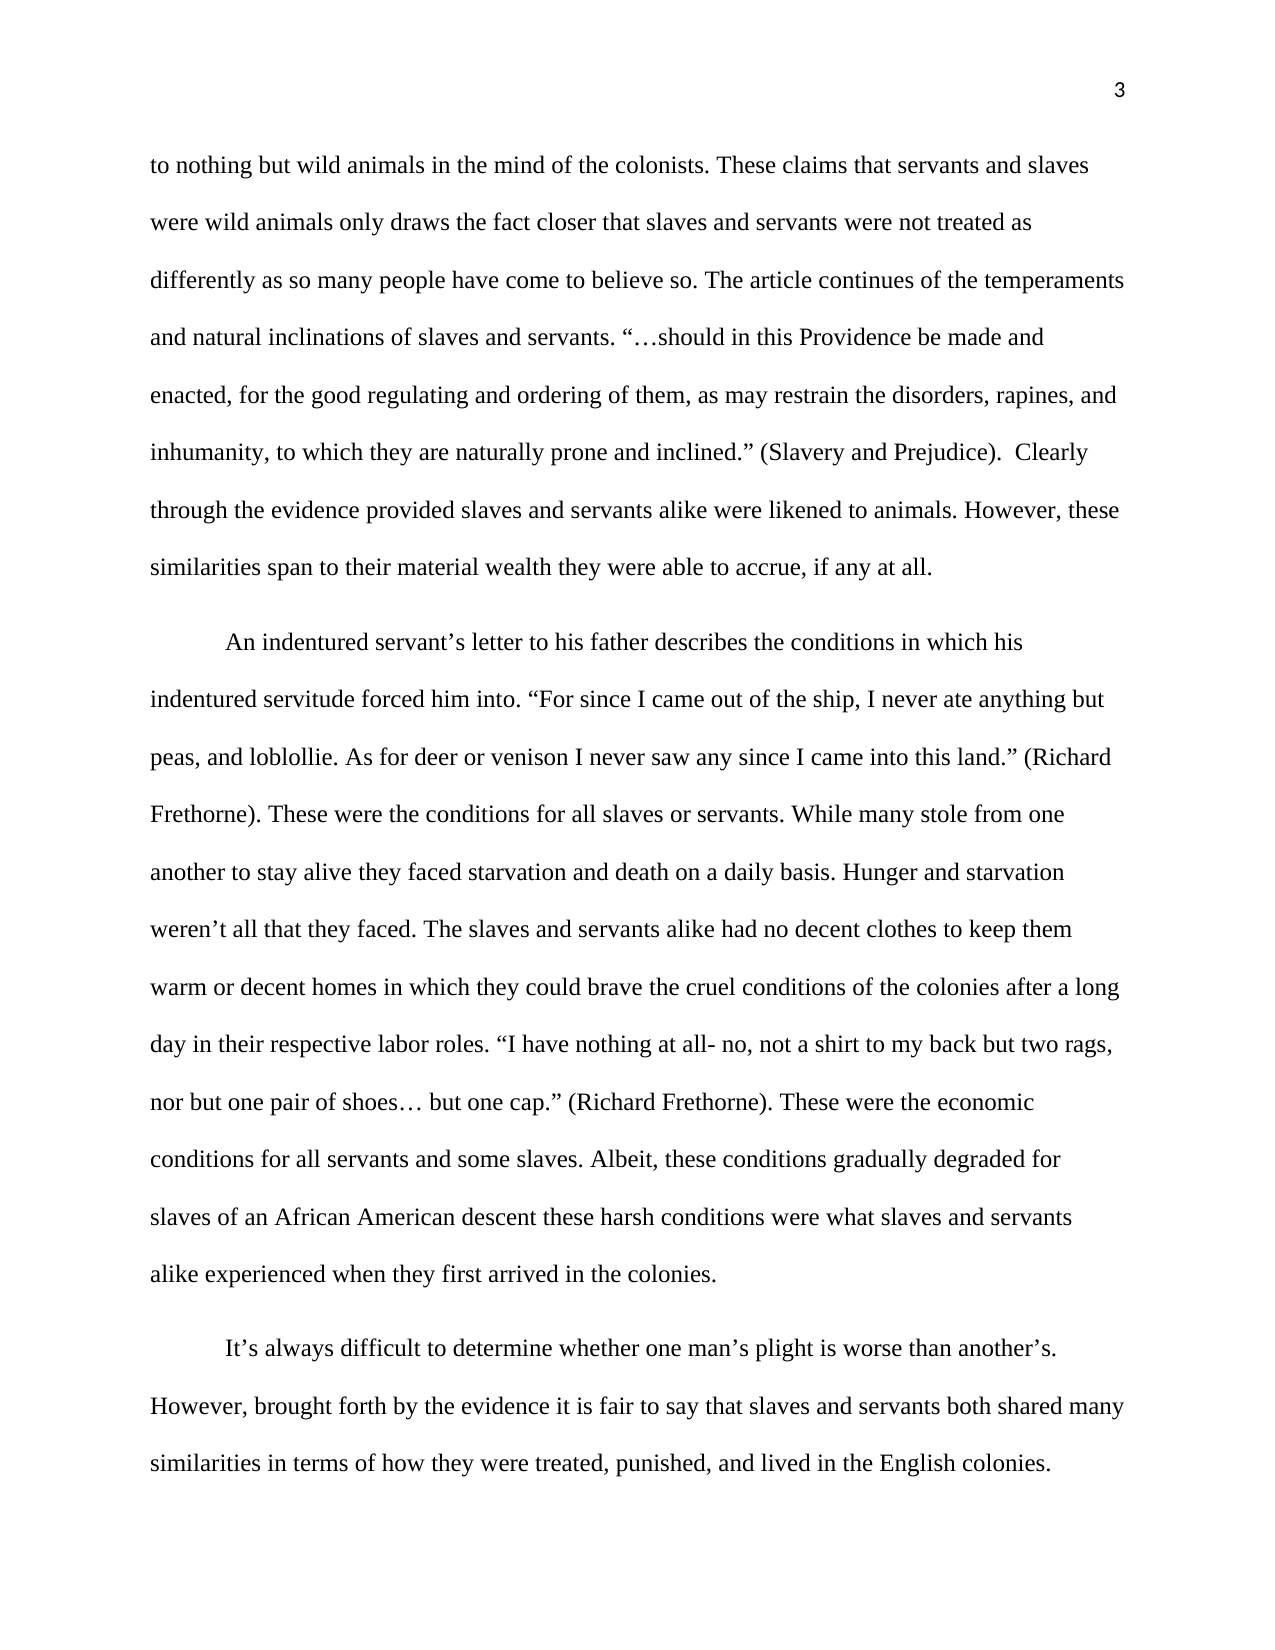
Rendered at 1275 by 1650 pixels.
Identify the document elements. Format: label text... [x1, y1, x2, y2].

text An indentured servant’s letter to his father describes the conditions in which his indentured servitude forced him into. “For since I came out of the ship, I never ate anything but peas, and loblollie. As for deer or venison I never saw any since I came into this land.” (Richard Frethorne). These were the conditions for all slaves or servants. While many stole from one another to stay alive they faced starvation and death on a daily basis. Hunger and starvation weren’t all that they faced. The slaves and servants alike had no decent clothes to keep them warm or decent homes in which they could brave the cruel conditions of the colonies after a long day in their respective labor roles. “I have nothing at all- no, not a shirt to my back but two rags, nor but one pair of shoes… but one cap.” (Richard Frethorne). These were the economic conditions for all servants and some slaves. Albeit, these conditions gradually degraded for slaves of an African American descent these harsh conditions were what slaves and servants alike experienced when they first arrived in the colonies. [150, 627, 1125, 1288]
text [150, 1333, 1125, 1477]
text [150, 150, 1125, 581]
